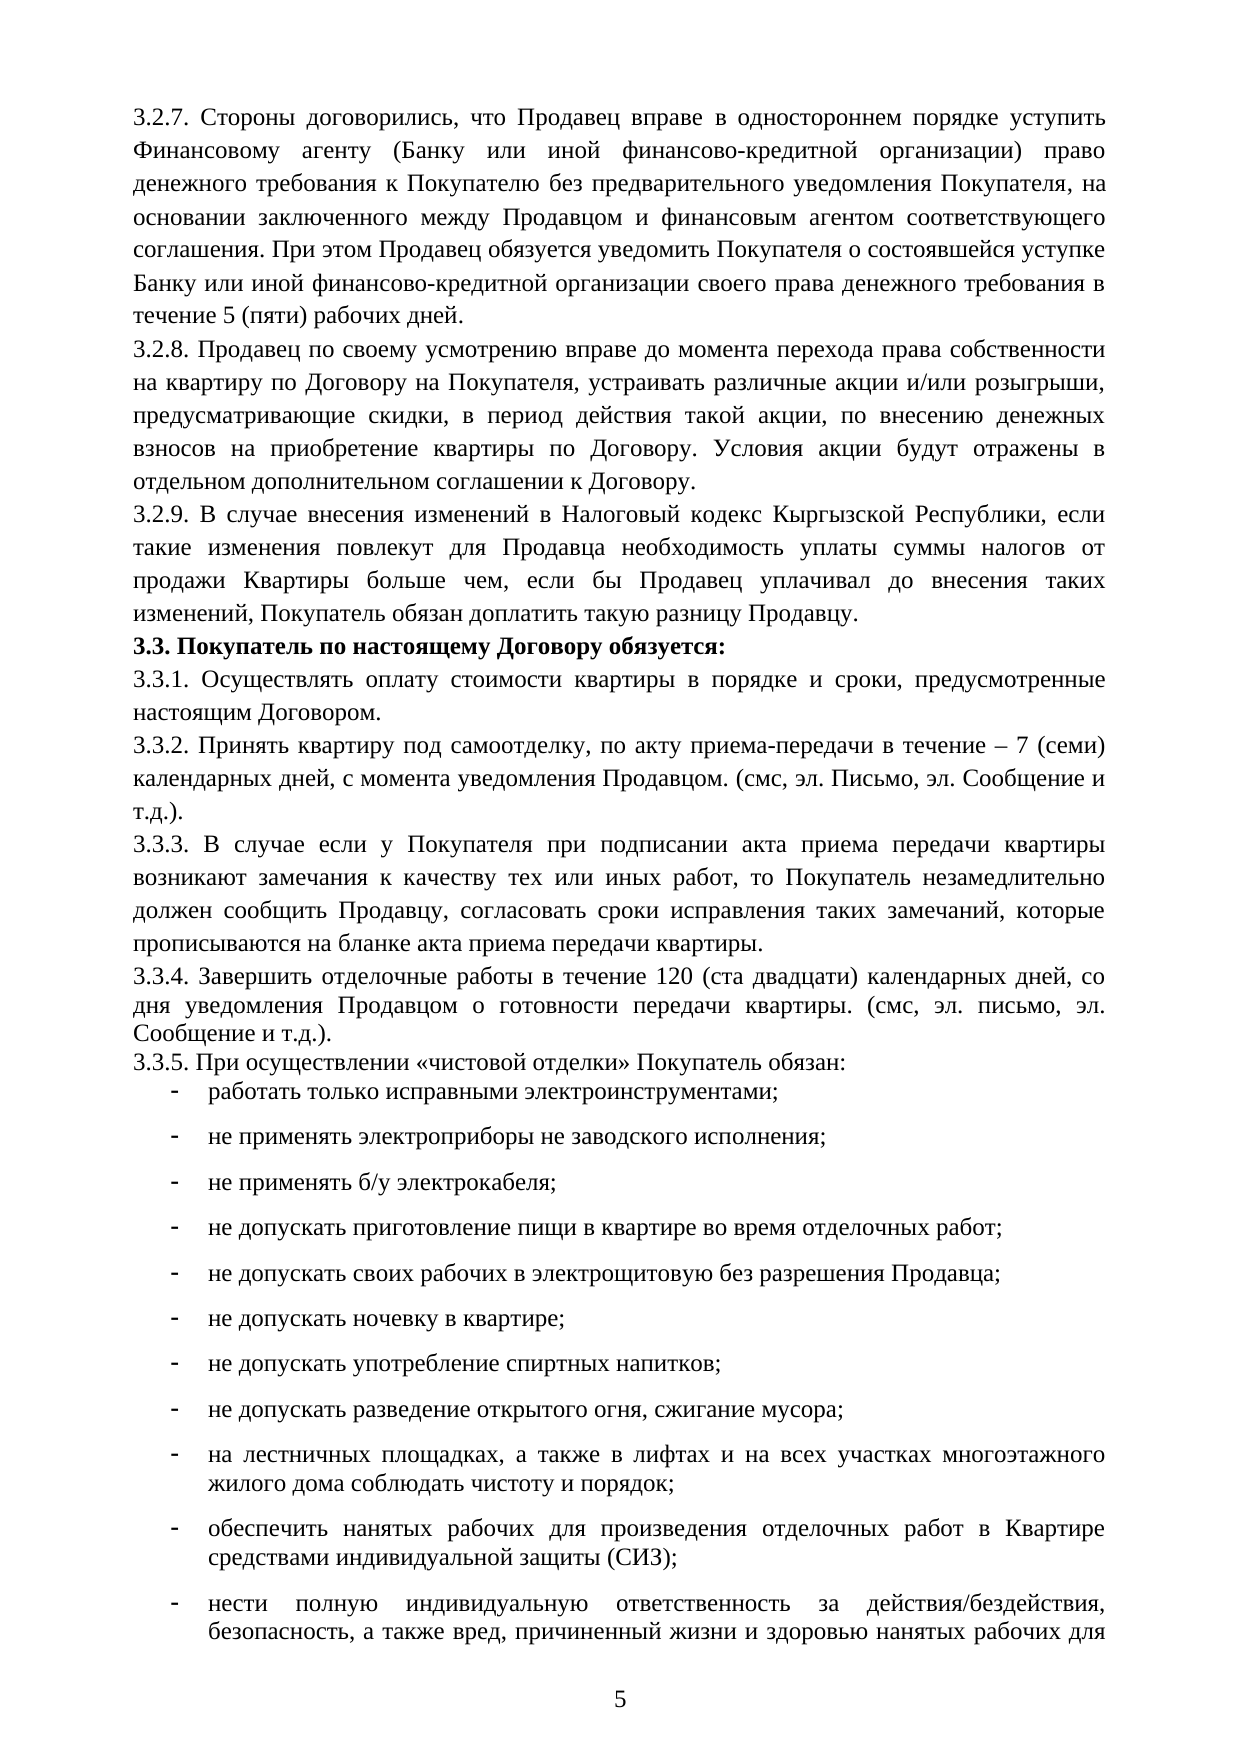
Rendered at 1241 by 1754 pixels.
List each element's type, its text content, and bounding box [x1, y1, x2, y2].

text 3.3.1. Осуществлять оплату стоимости квартиры в порядке и сроки, предусмотренные настоящим Договором. [133, 664, 1106, 726]
list не допускать приготовление пищи в квартире во время отделочных работ; [170, 1212, 1106, 1241]
list не применять б/у электрокабеля; [170, 1167, 1106, 1196]
text 3.3. Покупатель по настоящему Договору обязуется: [133, 631, 1106, 659]
list не применять электроприборы не заводского исполнения; [170, 1121, 1106, 1150]
text 3.2.7. Стороны договорились, что Продавец вправе в одностороннем порядке уступить Финансовому агенту (Банку или иной финансово-кредитной организации) право денежного требования к Покупателю без предварительного уведомления Покупателя, на основании заключенного между Продавцом и финансовым агентом соответствующего соглашения. При этом Продавец обязуется уведомить Покупателя о состоявшейся уступке Банку или иной финансово-кредитной организации своего права денежного требования в течение 5 (пяти) рабочих дней. [133, 102, 1106, 329]
text 3.3.2. Принять квартиру под самоотделку, по акту приема-передачи в течение – 7 (семи) календарных дней, с момента уведомления Продавцом. (смс, эл. Письмо, эл. Сообщение и т.д.). [133, 730, 1106, 825]
list не допускать ночевку в квартире; [170, 1303, 1106, 1332]
text 3.3.5. При осуществлении «чистовой отделки» Покупатель обязан: [133, 1047, 1106, 1076]
text 3.2.9. В случае внесения изменений в Налоговый кодекс Кыргызской Республики, если такие изменения повлекут для Продавца необходимость уплаты суммы налогов от продажи Квартиры больше чем, если бы Продавец уплачивал до внесения таких изменений, Покупатель обязан доплатить такую разницу Продавцу. [133, 499, 1106, 627]
text 3.3.4. Завершить отделочные работы в течение 120 (ста двадцати) календарных дней, со дня уведомления Продавцом о готовности передачи квартиры. (смс, эл. письмо, эл. Сообщение и т.д.). [133, 961, 1106, 1047]
list обеспечить нанятых рабочих для произведения отделочных работ в Квартире средствами индивидуальной защиты (СИЗ); [170, 1513, 1106, 1571]
list не допускать своих рабочих в электрощитовую без разрешения Продавца; [170, 1258, 1106, 1286]
list работать только исправными электроинструментами; [170, 1076, 1106, 1105]
list на лестничных площадках, а также в лифтах и на всех участках многоэтажного жилого дома соблюдать чистоту и порядок; [170, 1439, 1106, 1497]
text 3.3.3. В случае если у Покупателя при подписании акта приема передачи квартиры возникают замечания к качеству тех или иных работ, то Покупатель незамедлительно должен сообщить Продавцу, согласовать сроки исправления таких замечаний, которые прописываются на бланке акта приема передачи квартиры. [133, 829, 1106, 957]
text 3.2.8. Продавец по своему усмотрению вправе до момента перехода права собственности на квартиру по Договору на Покупателя, устраивать различные акции и/или розыгрыши, предусматривающие скидки, в период действия такой акции, по внесению денежных взносов на приобретение квартиры по Договору. Условия акции будут отражены в отдельном дополнительном соглашении к Договору. [133, 334, 1106, 494]
list не допускать употребление спиртных напитков; [170, 1348, 1106, 1377]
list не допускать разведение открытого огня, сжигание мусора; [170, 1394, 1106, 1423]
